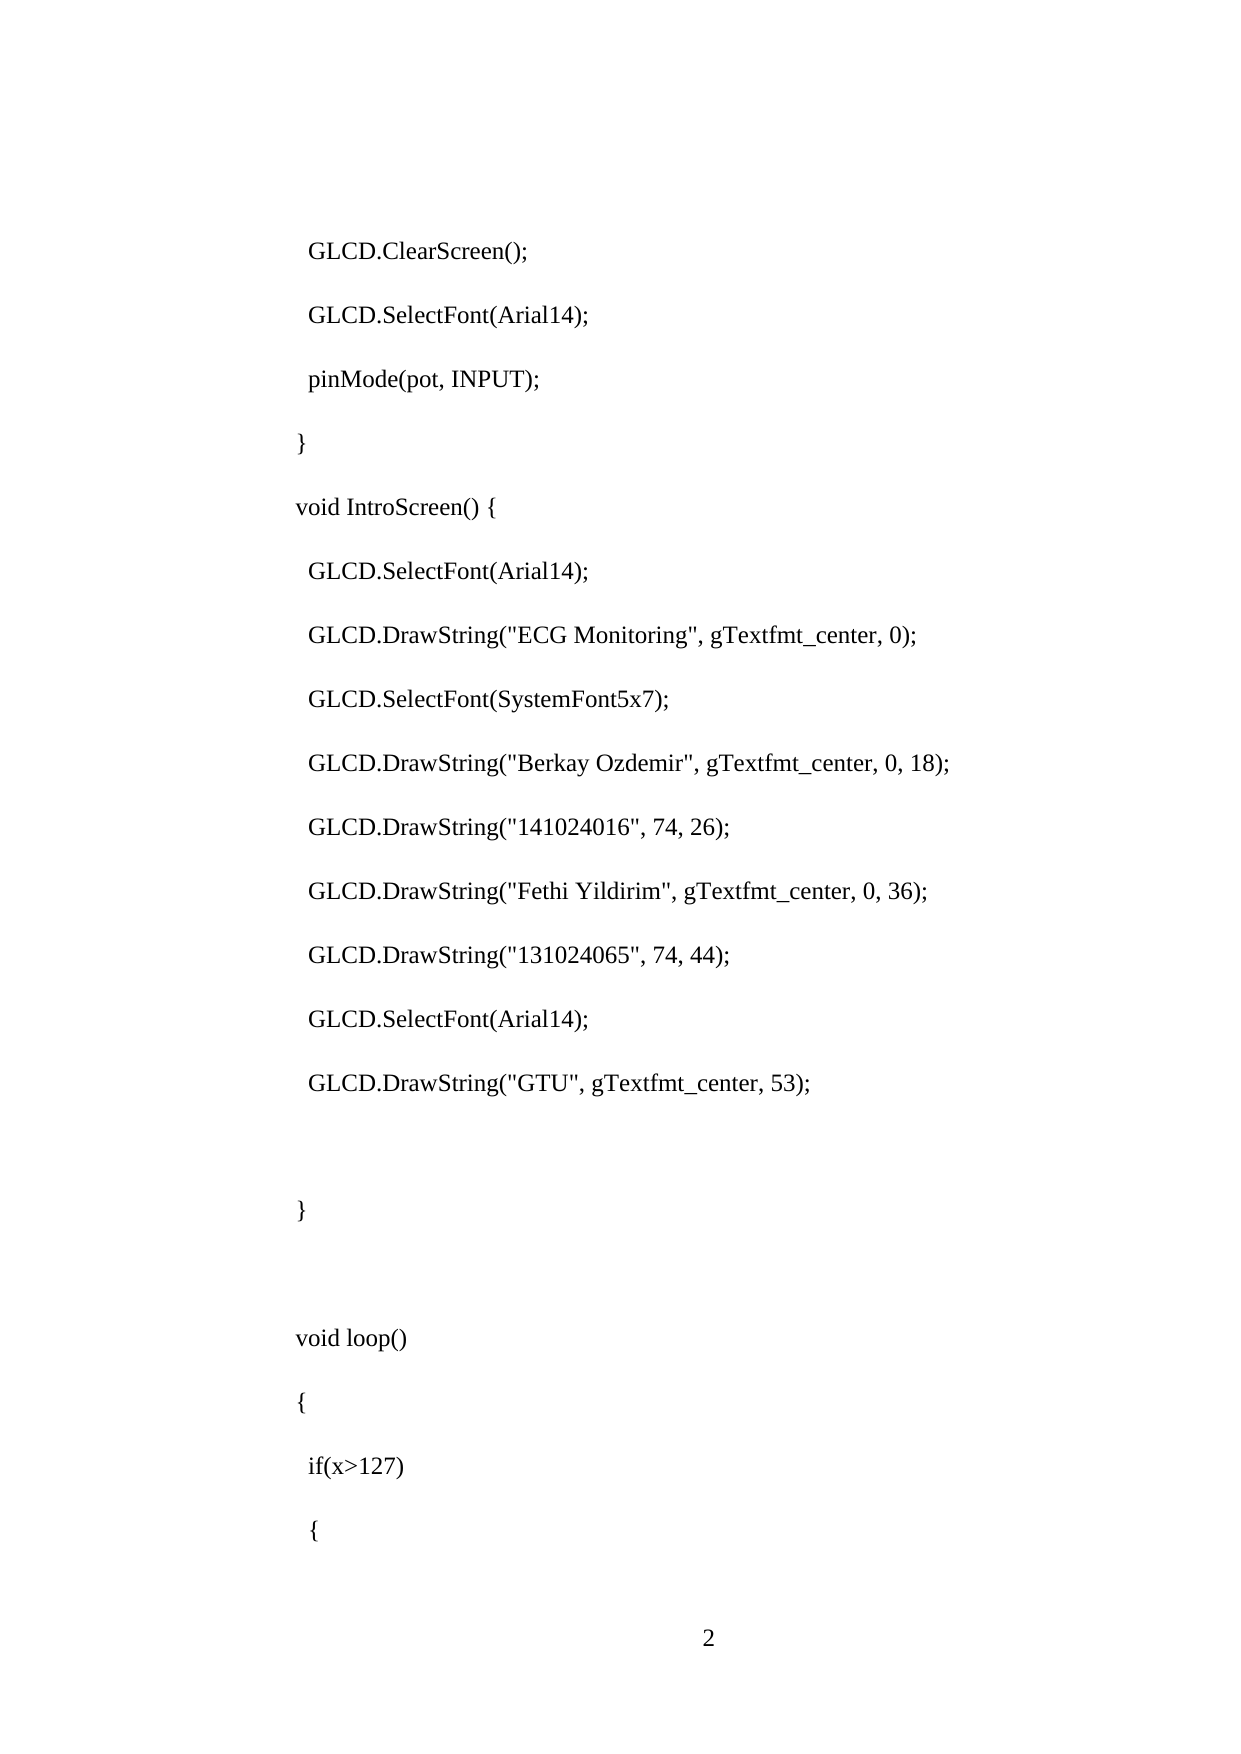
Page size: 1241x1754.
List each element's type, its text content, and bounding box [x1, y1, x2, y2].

text GLCD.DrawString("ECG Monitoring", gTextfmt_center, 0); [236, 620, 1122, 649]
text } [236, 428, 1122, 457]
text GLCD.ClearScreen(); [236, 236, 1122, 265]
text pinMode(pot, INPUT); [236, 364, 1122, 393]
text GLCD.SelectFont(Arial14); [236, 300, 1122, 329]
text { [236, 1515, 1122, 1544]
text { [236, 1387, 1122, 1416]
text } [236, 1196, 1122, 1224]
text GLCD.SelectFont(Arial14); [236, 556, 1122, 585]
text GLCD.DrawString("131024065", 74, 44); [236, 940, 1122, 968]
text GLCD.DrawString("141024016", 74, 26); [236, 812, 1122, 841]
text GLCD.SelectFont(SystemFont5x7); [236, 684, 1122, 713]
text void loop() [236, 1323, 1122, 1352]
text GLCD.DrawString("GTU", gTextfmt_center, 53); [236, 1068, 1122, 1096]
text GLCD.DrawString("Fethi Yildirim", gTextfmt_center, 0, 36); [236, 876, 1122, 904]
text if(x>127) [236, 1451, 1122, 1480]
text GLCD.DrawString("Berkay Ozdemir", gTextfmt_center, 0, 18); [236, 748, 1122, 777]
text void IntroScreen() { [236, 492, 1122, 521]
text GLCD.SelectFont(Arial14); [236, 1004, 1122, 1032]
